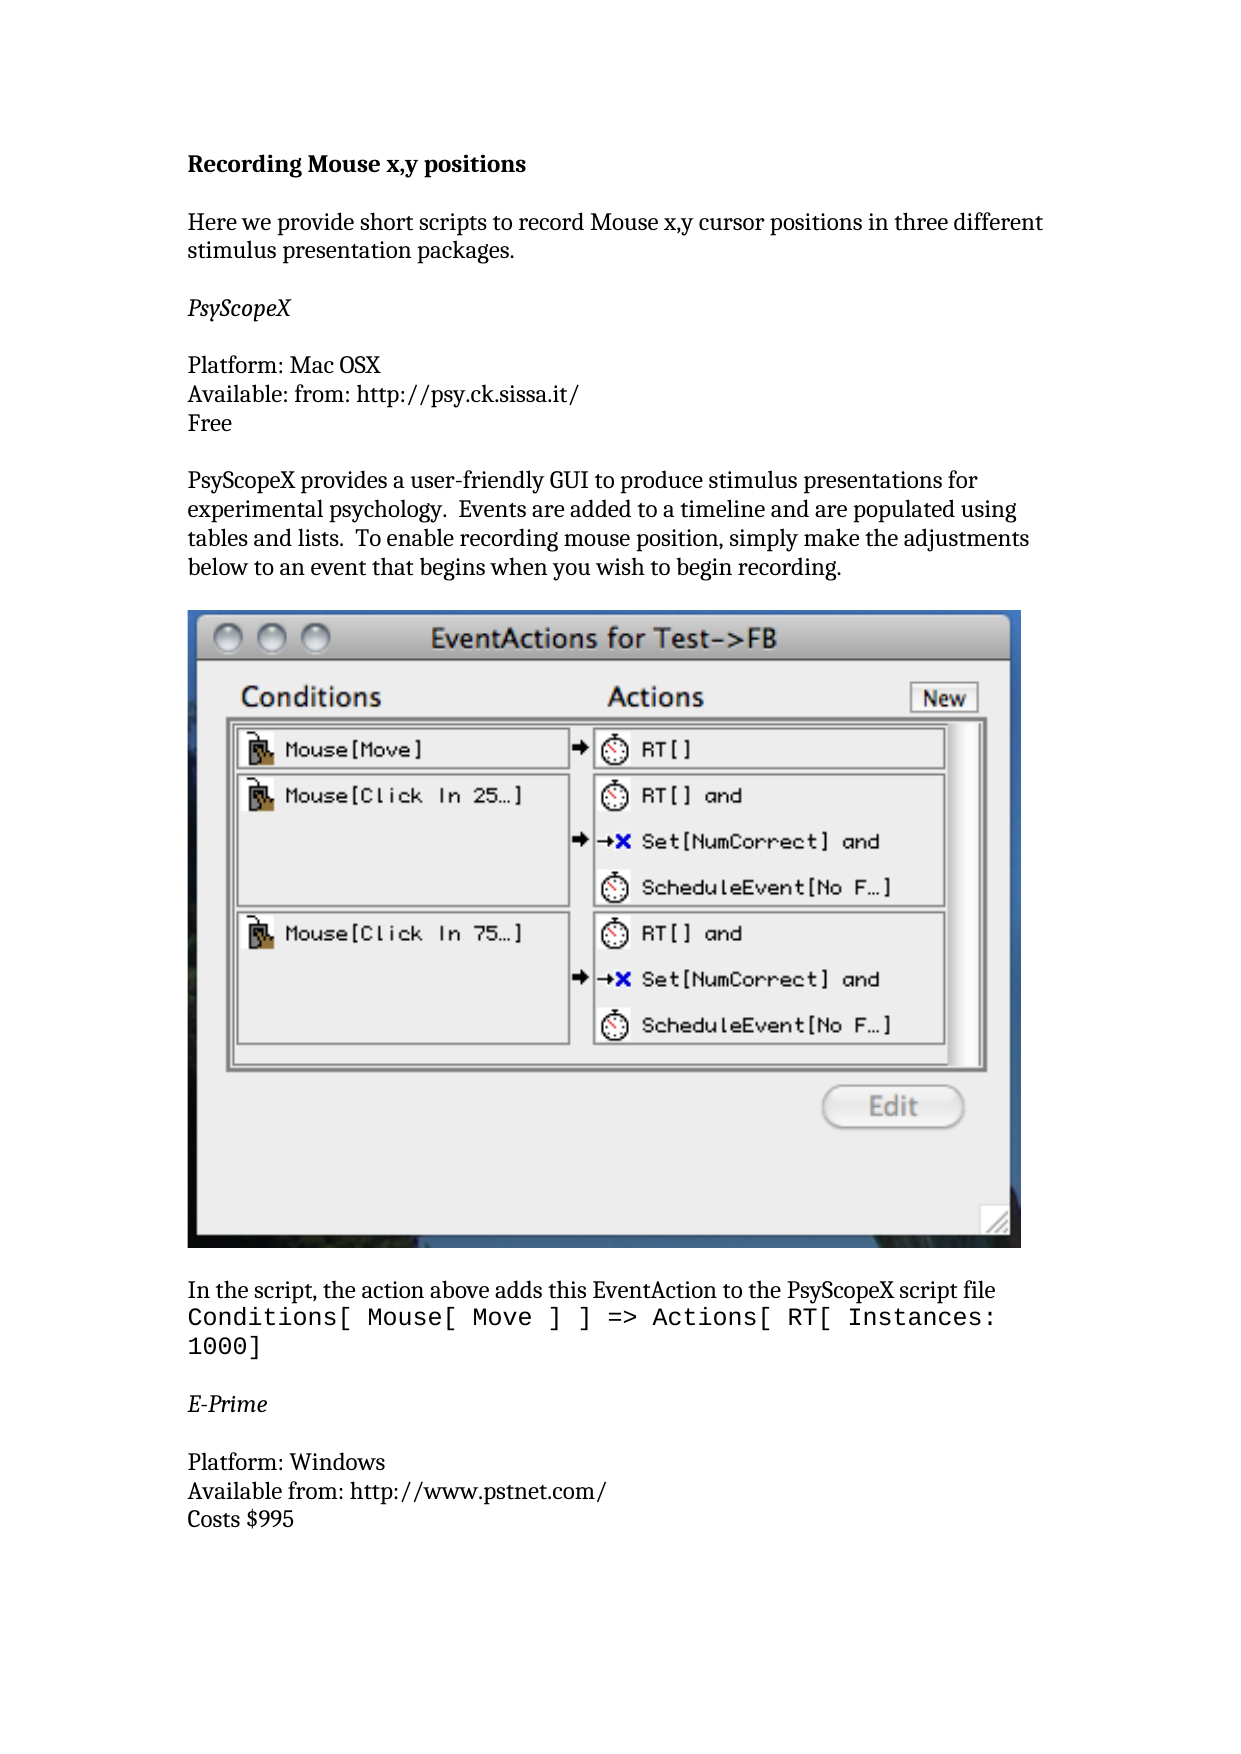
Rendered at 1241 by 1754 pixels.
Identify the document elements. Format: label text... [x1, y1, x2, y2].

text PsyScopeX [187, 294, 1053, 322]
text Platform: Mac OSX [187, 351, 1053, 380]
text Free [187, 409, 1053, 437]
text Available from: http://www.pstnet.com/ [187, 1477, 1053, 1505]
text Recording Mouse x,y positions [187, 150, 1053, 179]
text Platform: Windows [187, 1448, 1053, 1477]
text In the script, the action above adds this EventAction to the PsyScopeX script file [187, 1276, 1053, 1305]
text Here we provide short scripts to record Mouse x,y cursor positions in three different stimulus presentation packages. [187, 207, 1053, 265]
text Costs $995 [187, 1505, 1053, 1534]
text Conditions[ Mouse[ Move ] ] => Actions[ RT[ Instances: 1000] [187, 1305, 1053, 1362]
text E-Prime [187, 1390, 1053, 1419]
text Available: from: http://psy.ck.sissa.it/ [187, 380, 1053, 409]
text PsyScopeX provides a user-friendly GUI to produce stimulus presentations for experimental psychology. Events are added to a timeline and are populated using tables and lists. To enable recording mouse position, simply make the adjustments below to an event that begins when you wish to begin recording. [187, 466, 1053, 581]
picture [187, 610, 1021, 1248]
